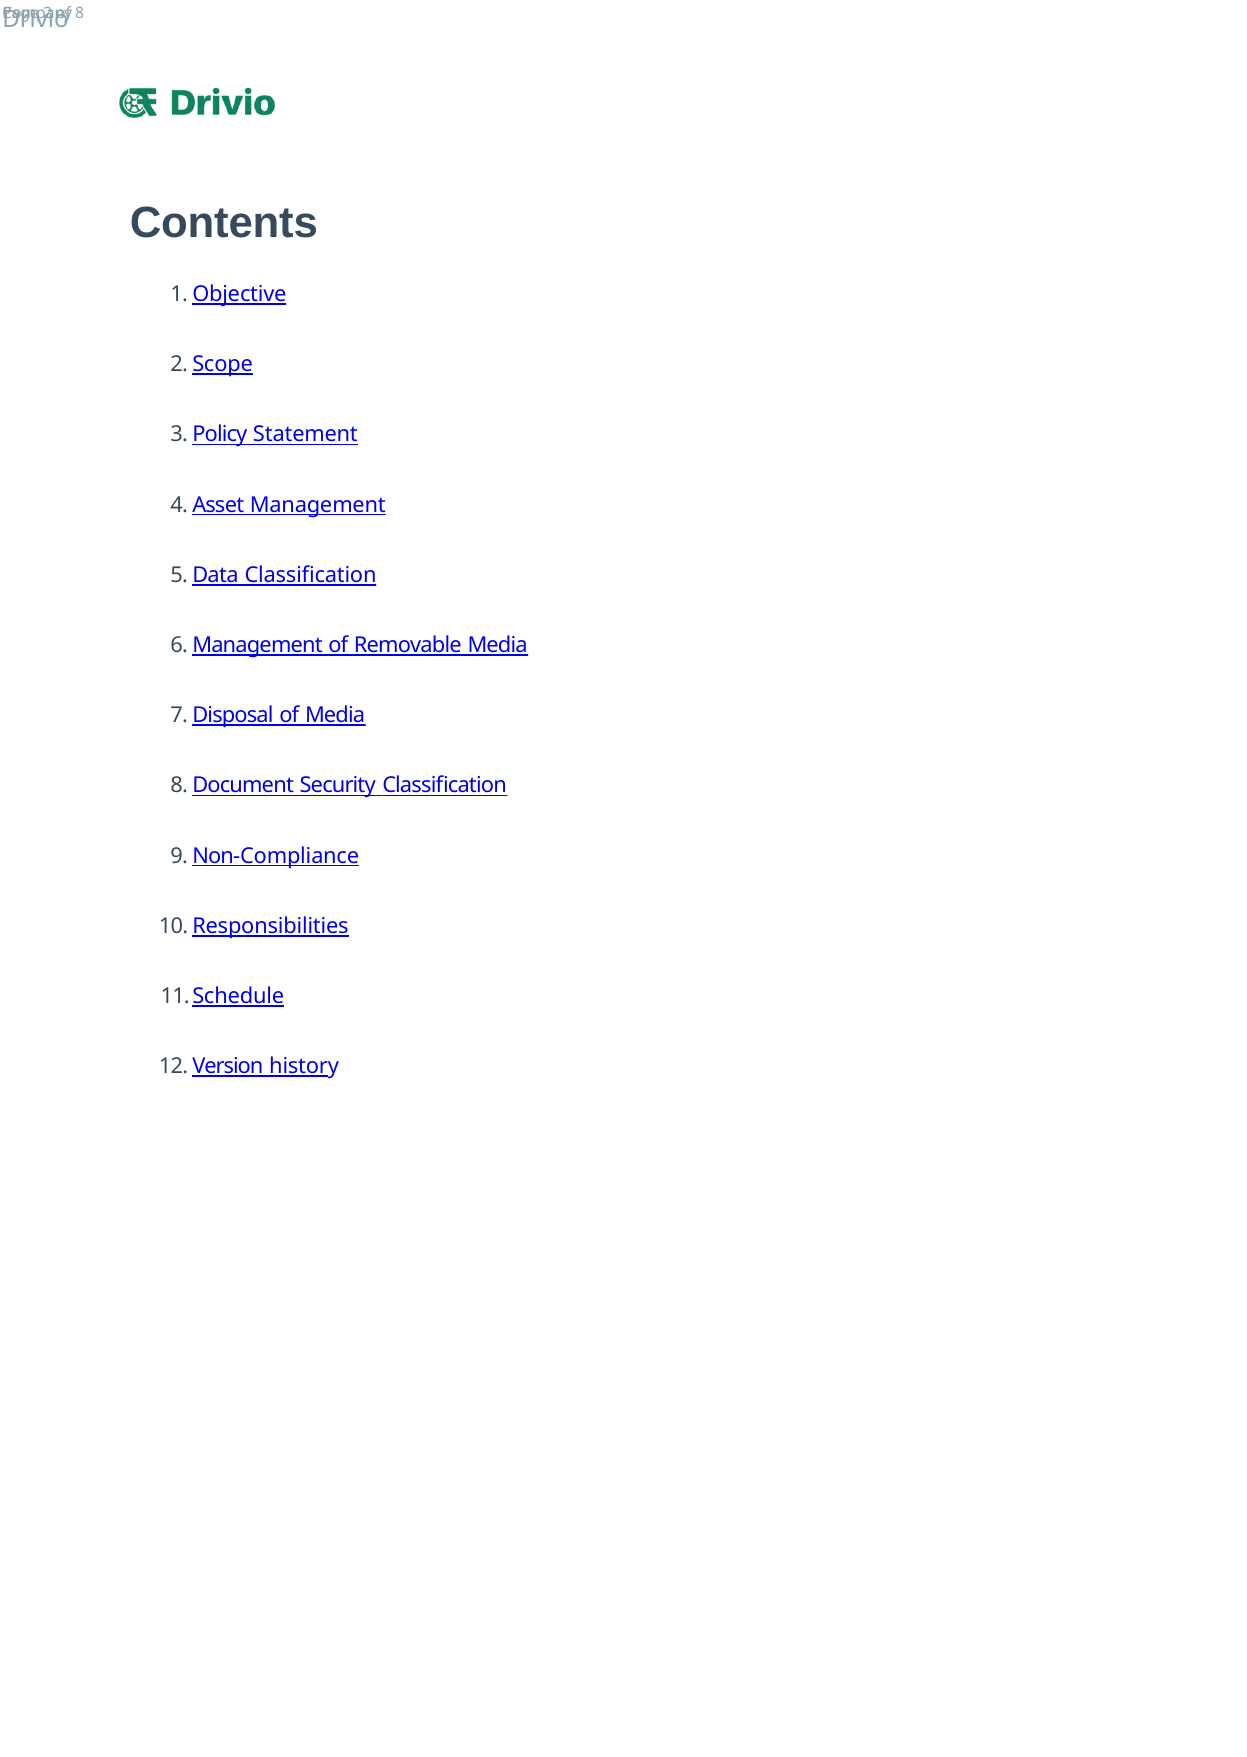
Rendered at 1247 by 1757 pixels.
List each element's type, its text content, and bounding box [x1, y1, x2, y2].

list Objective [170, 278, 1129, 308]
list Responsibilities [159, 910, 1129, 939]
list Disposal of Media [170, 699, 1129, 729]
list Management of Removable Media [170, 629, 1129, 659]
list Document Security Classification [170, 769, 1129, 799]
list Data Classification [170, 559, 1129, 588]
list Policy Statement [170, 418, 1129, 448]
picture [118, 87, 275, 118]
list Schedule [160, 980, 1129, 1010]
list Asset Management [170, 488, 1129, 518]
list Scope [170, 348, 1129, 378]
subtitle Contents [129, 196, 1129, 247]
list Version history [159, 1050, 1129, 1080]
list Non-Compliance [170, 839, 1129, 869]
